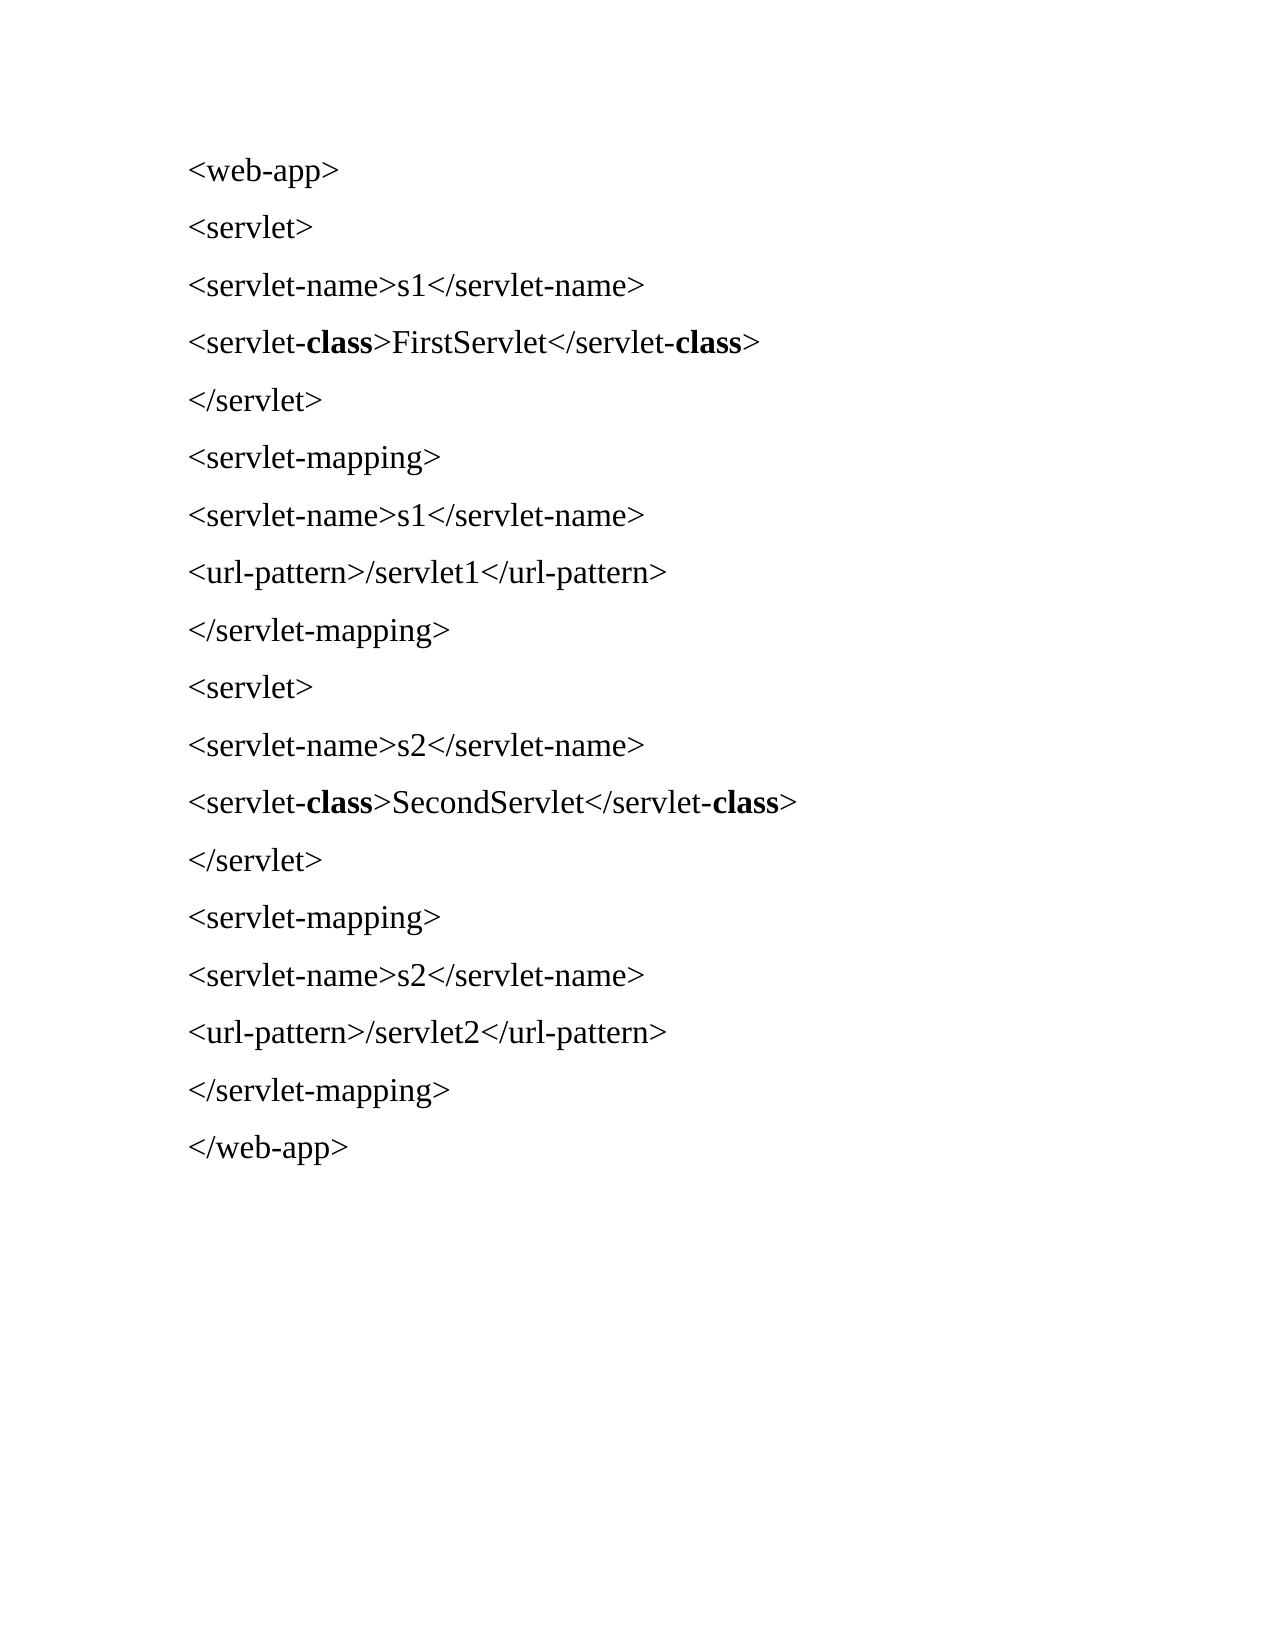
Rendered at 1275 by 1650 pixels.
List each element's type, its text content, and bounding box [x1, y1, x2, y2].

text </web-app> [187, 1127, 1125, 1166]
text </servlet-mapping> [187, 1070, 1125, 1108]
text </servlet> [187, 840, 1125, 878]
text <servlet-mapping> [187, 897, 1125, 936]
text <url-pattern>/servlet2</url-pattern> [187, 1012, 1125, 1051]
text </servlet> [187, 380, 1125, 418]
text <servlet-name>s2</servlet-name> [187, 725, 1125, 763]
text <url-pattern>/servlet1</url-pattern> [187, 552, 1125, 591]
text <servlet-class>SecondServlet</servlet-class> [187, 782, 1125, 821]
text </servlet-mapping> [187, 610, 1125, 648]
text <servlet-mapping> [187, 437, 1125, 476]
text <servlet-name>s1</servlet-name> [187, 495, 1125, 533]
text <servlet> [187, 207, 1125, 246]
text <web-app> [187, 150, 1125, 188]
text <servlet> [187, 667, 1125, 706]
text <servlet-name>s2</servlet-name> [187, 955, 1125, 993]
text <servlet-class>FirstServlet</servlet-class> [187, 322, 1125, 361]
text <servlet-name>s1</servlet-name> [187, 265, 1125, 303]
